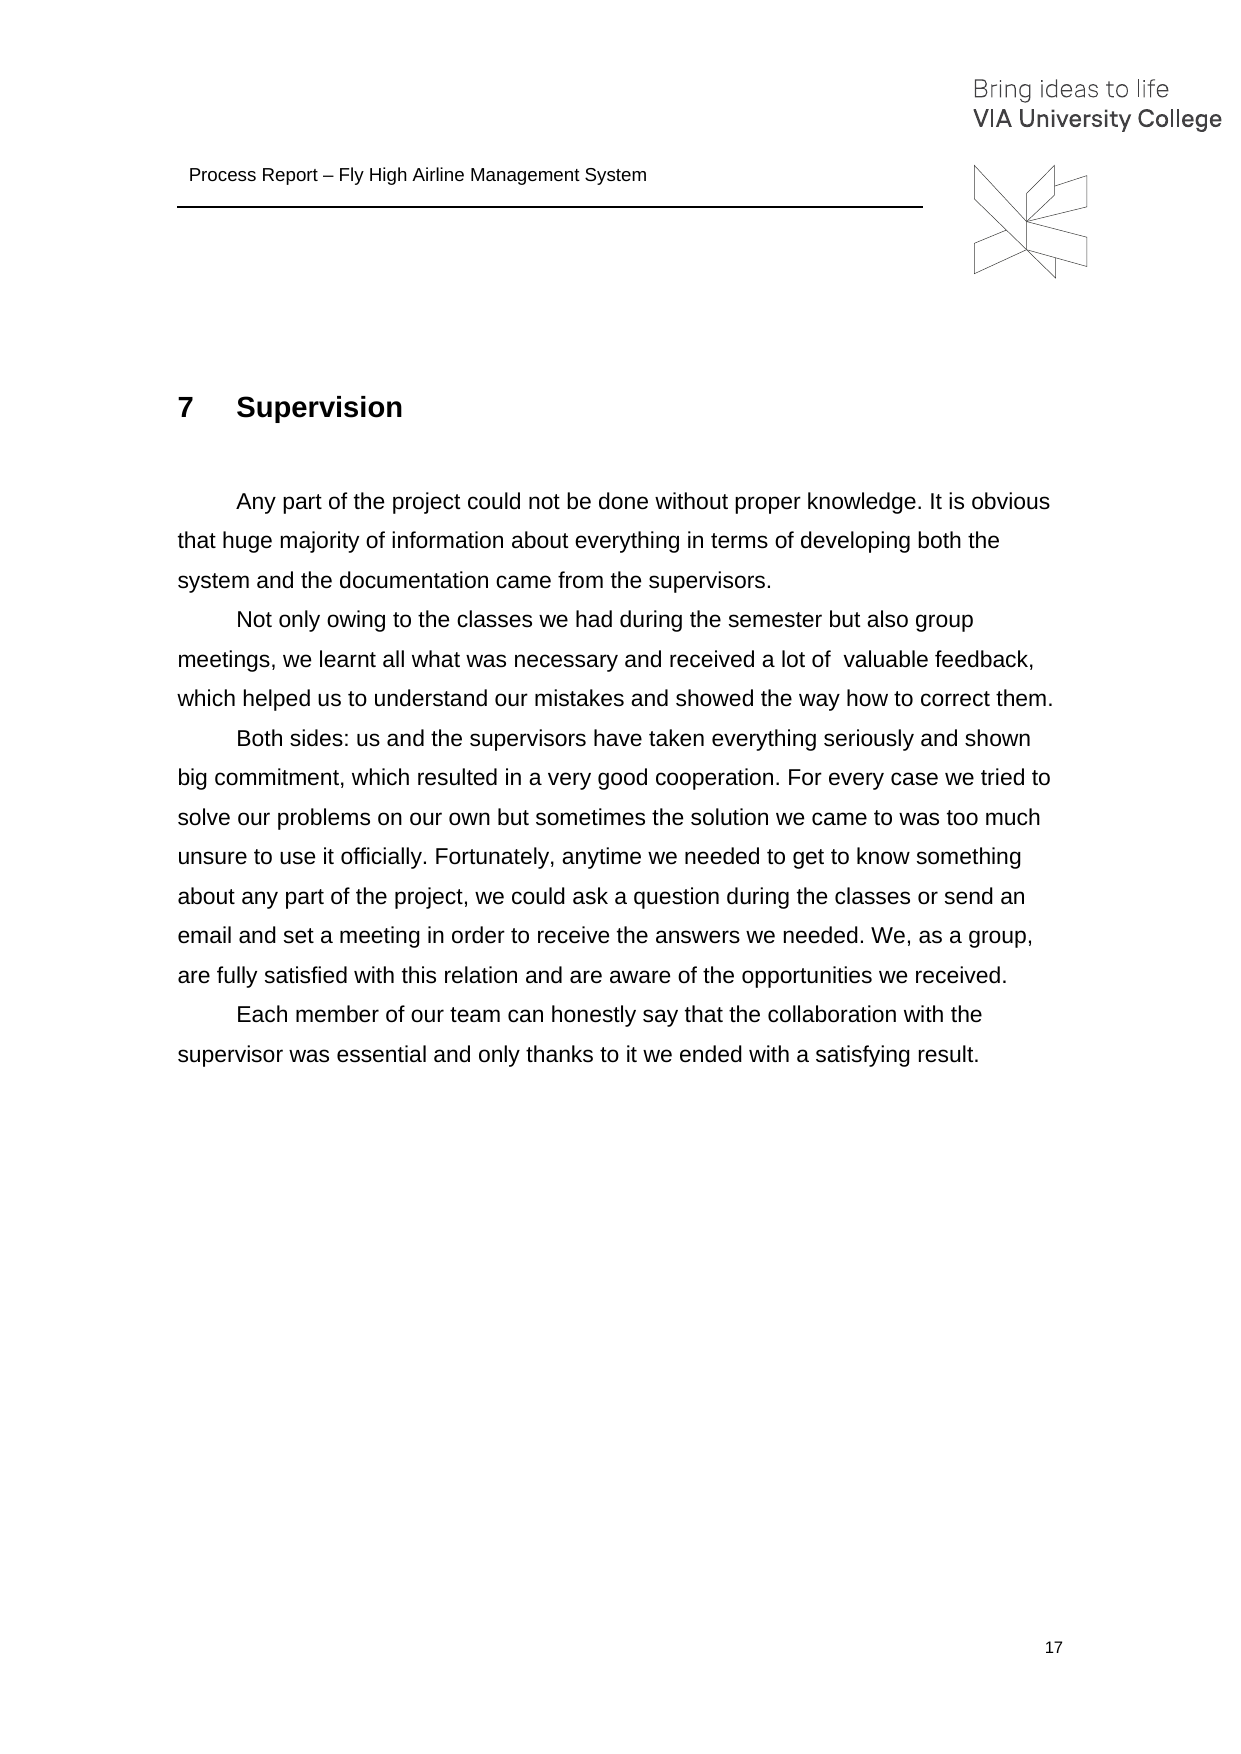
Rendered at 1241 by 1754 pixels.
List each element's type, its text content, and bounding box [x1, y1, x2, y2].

text Not only owing to the classes we had during the semester but also group meetings, we learnt all what was necessary and received a lot of valuable feedback, which helped us to understand our mistakes and showed the way how to correct them. [177, 606, 1063, 712]
text Both sides: us and the supervisors have taken everything seriously and shown big commitment, which resulted in a very good cooperation. For every case we tried to solve our problems on our own but sometimes the solution we came to was too much unsure to use it officially. Fortunately, anytime we needed to get to know something about any part of the project, we could ask a question during the classes or send an email and set a meeting in order to receive the answers we needed. We, as a group, are fully satisfied with this relation and are aware of the opportunities we received. [177, 725, 1063, 988]
text Any part of the project could not be done without proper knowledge. It is obvious that huge majority of information about everything in terms of developing both the system and the documentation came from the supervisors. [177, 488, 1063, 593]
subtitle Supervision [177, 390, 1063, 423]
text Each member of our team can honestly say that the collaboration with the supervisor was essential and only thanks to it we ended with a satisfying result. [177, 1001, 1063, 1067]
